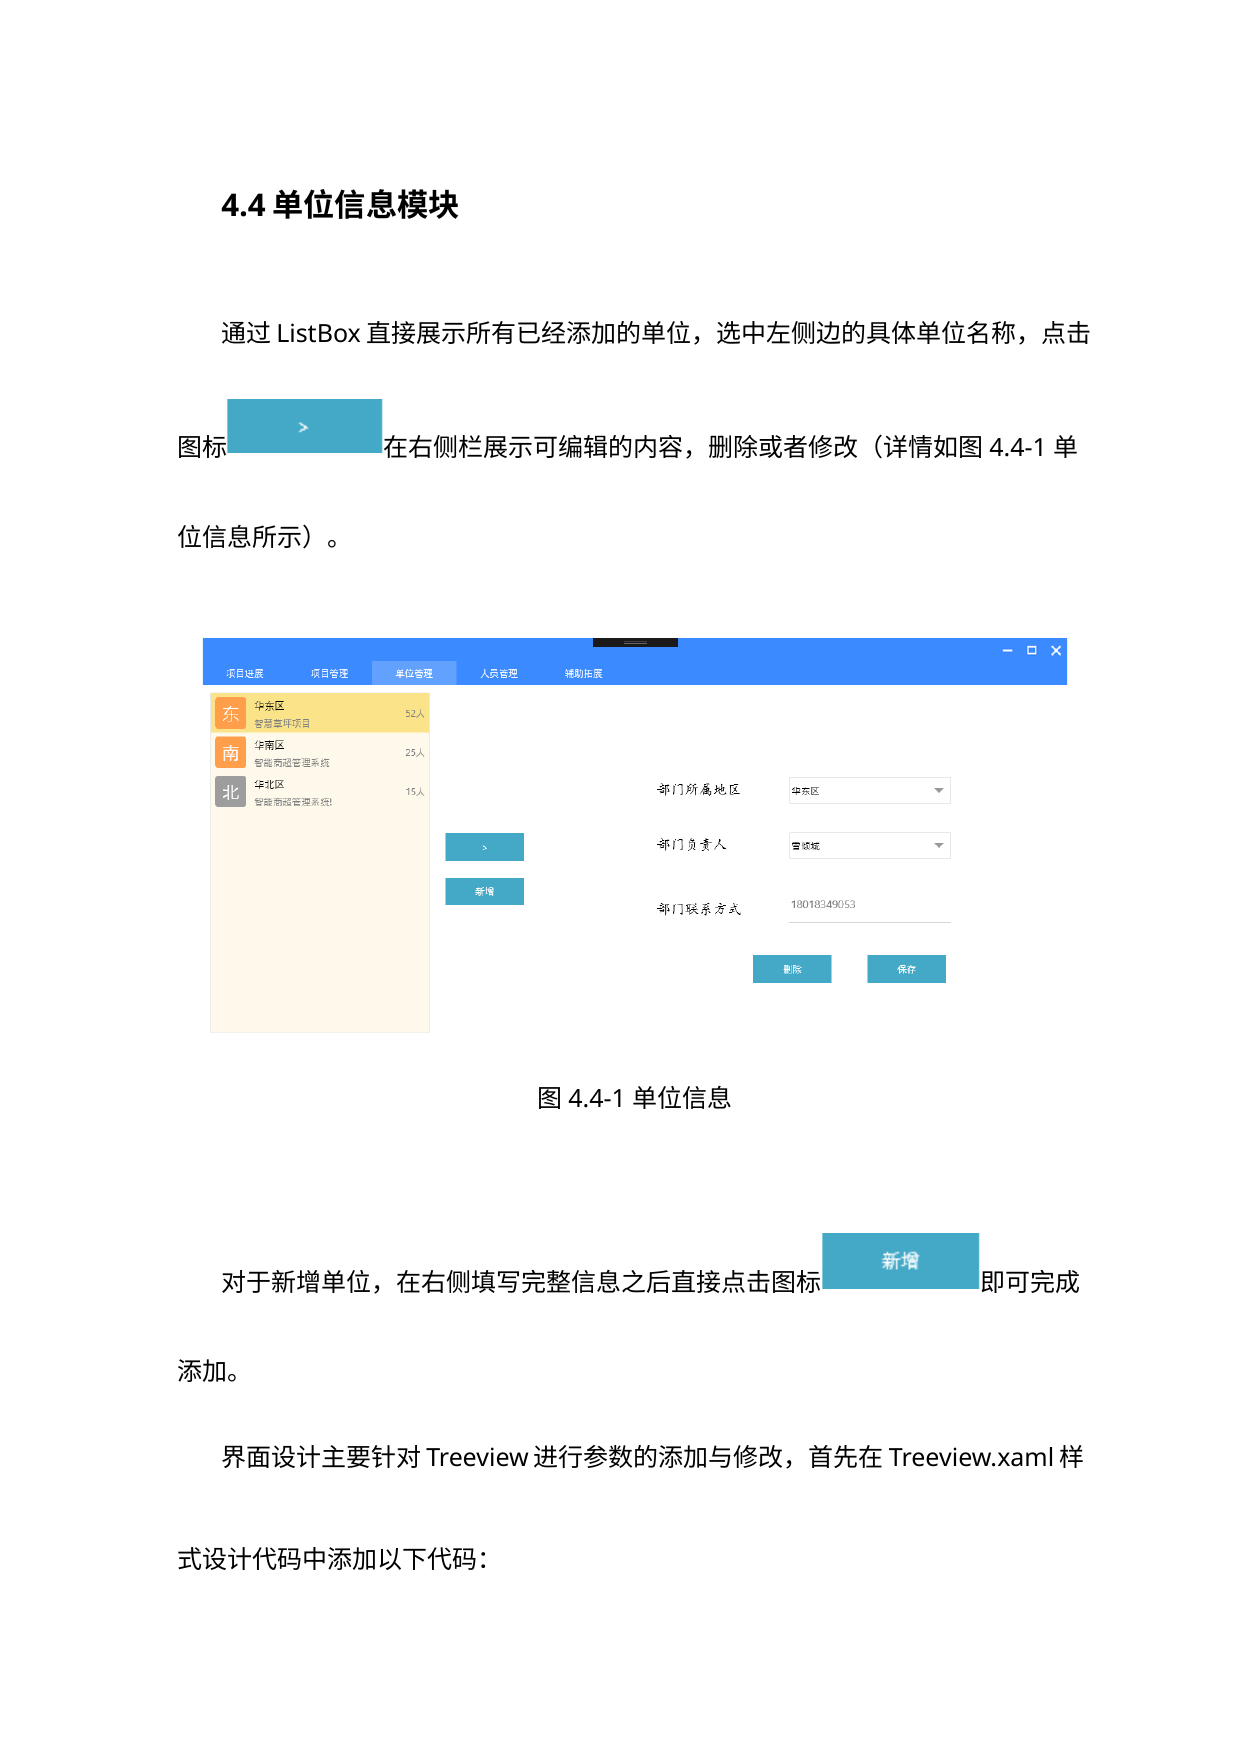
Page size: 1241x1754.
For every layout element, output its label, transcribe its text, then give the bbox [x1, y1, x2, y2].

text 图 4.4-1 单位信息 [177, 1063, 1092, 1131]
picture [227, 399, 384, 453]
picture [202, 638, 1068, 1043]
text 通过ListBox直接展示所有已经添加的单位，选中左侧边的具体单位名称，点击图标在右侧栏展示可编辑的内容，删除或者修改（详情如图 4.4-1 单位信息所示）。 [177, 297, 1092, 569]
subtitle 4.4单位信息模块 [221, 169, 1092, 237]
text 界面设计主要针对Treeview进行参数的添加与修改，首先在Treeview.xaml样式设计代码中添加以下代码： [177, 1422, 1092, 1591]
text 对于新增单位，在右侧填写完整信息之后直接点击图标即可完成添加。 [177, 1234, 1092, 1403]
picture [821, 1233, 981, 1289]
